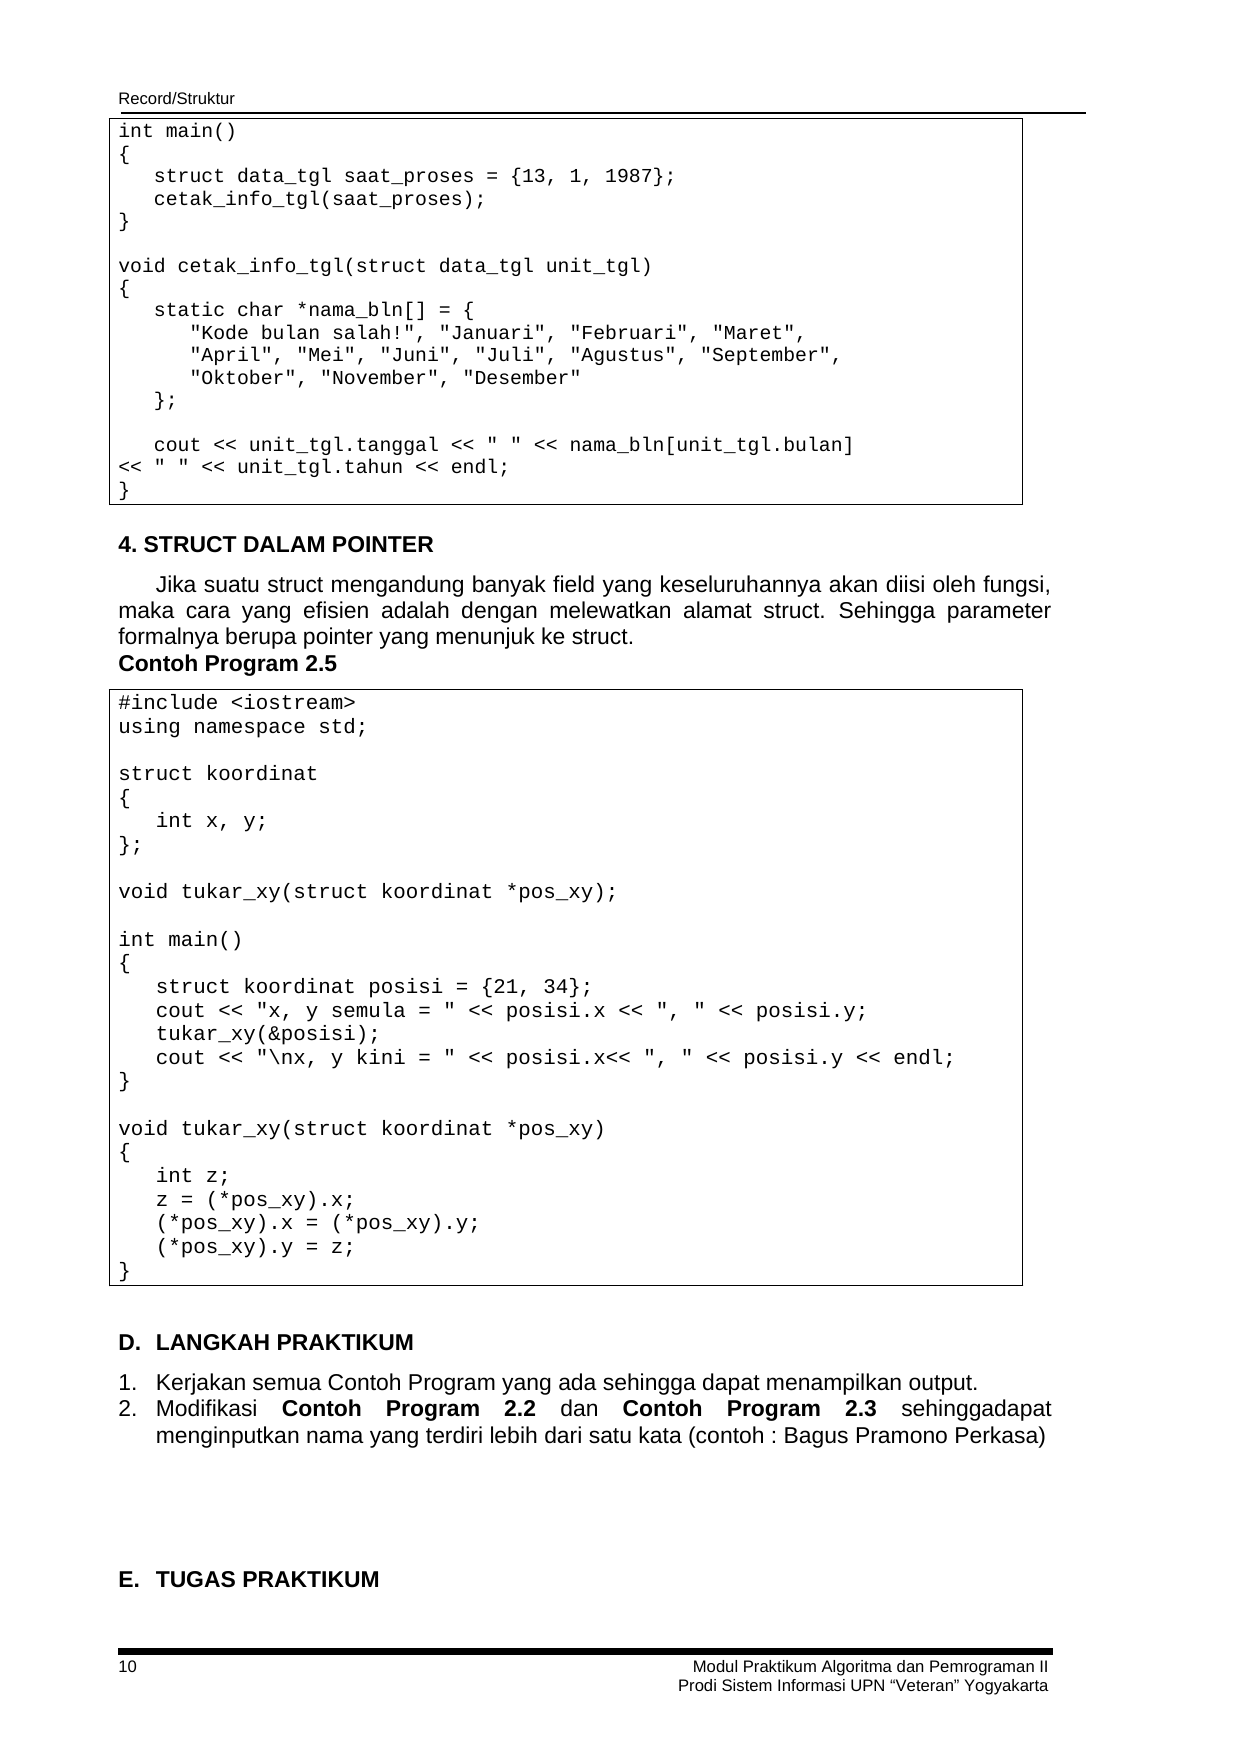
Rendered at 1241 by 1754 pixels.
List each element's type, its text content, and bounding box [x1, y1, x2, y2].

text (*pos_xy).y = z; [110, 1233, 1022, 1257]
text int x, y; [110, 807, 1022, 831]
text int main() [110, 926, 1022, 949]
text int main() [110, 119, 1022, 141]
text cout << unit_tgl.tanggal << " " << nama_bln[unit_tgl.bulan] [110, 432, 1022, 454]
text }; [110, 831, 1022, 858]
text { [110, 141, 1022, 163]
text using namespace std; [110, 713, 1022, 739]
list LANGKAH PRAKTIKUM [118, 1329, 1051, 1356]
text struct data_tgl saat_proses = {13, 1, 1987}; [110, 163, 1022, 185]
text 4. STRUCT DALAM POINTER [118, 531, 1051, 557]
text static char *nama_bln[] = { [110, 297, 1022, 320]
text cout << "x, y semula = " << posisi.x << ", " << posisi.y; [110, 996, 1022, 1020]
text "April", "Mei", "Juni", "Juli", "Agustus", "September", [110, 342, 1022, 364]
text { [110, 784, 1022, 807]
text void cetak_info_tgl(struct data_tgl unit_tgl) [110, 252, 1022, 275]
text int z; [110, 1162, 1022, 1186]
text { [110, 275, 1022, 297]
text << " " << unit_tgl.tahun << endl; [110, 454, 1022, 476]
list TUGAS PRAKTIKUM [118, 1566, 1051, 1593]
list Kerjakan semua Contoh Program yang ada sehingga dapat menampilkan output. [118, 1369, 1051, 1395]
text } [110, 1257, 1022, 1285]
text "Kode bulan salah!", "Januari", "Februari", "Maret", [110, 320, 1022, 342]
text z = (*pos_xy).x; [110, 1186, 1022, 1209]
text { [110, 949, 1022, 973]
text } [110, 208, 1022, 233]
text Jika suatu struct mengandung banyak field yang keseluruhannya akan diisi oleh fungsi, maka cara yang efisien adalah dengan melewatkan alamat struct. Sehingga parameter formalnya berupa pointer yang menunjuk ke struct. [118, 571, 1051, 649]
list Modifikasi Contoh Program 2.2 dan Contoh Program 2.3 sehinggadapat menginputkan nama yang terdiri lebih dari satu kata (contoh : Bagus Pramono Perkasa) [118, 1395, 1051, 1448]
text { [110, 1138, 1022, 1162]
text cetak_info_tgl(saat_proses); [110, 185, 1022, 208]
text } [110, 476, 1022, 504]
text void tukar_xy(struct koordinat *pos_xy) [110, 1115, 1022, 1138]
text void tukar_xy(struct koordinat *pos_xy); [110, 878, 1022, 905]
text tukar_xy(&posisi); [110, 1020, 1022, 1044]
text #include <iostream> [110, 690, 1022, 713]
text } [110, 1067, 1022, 1094]
text struct koordinat [110, 760, 1022, 784]
text (*pos_xy).x = (*pos_xy).y; [110, 1209, 1022, 1233]
text "Oktober", "November", "Desember" [110, 364, 1022, 387]
text Contoh Program 2.5 [118, 649, 1051, 676]
text struct koordinat posisi = {21, 34}; [110, 973, 1022, 996]
text cout << "\nx, y kini = " << posisi.x<< ", " << posisi.y << endl; [110, 1044, 1022, 1067]
text }; [110, 387, 1022, 412]
